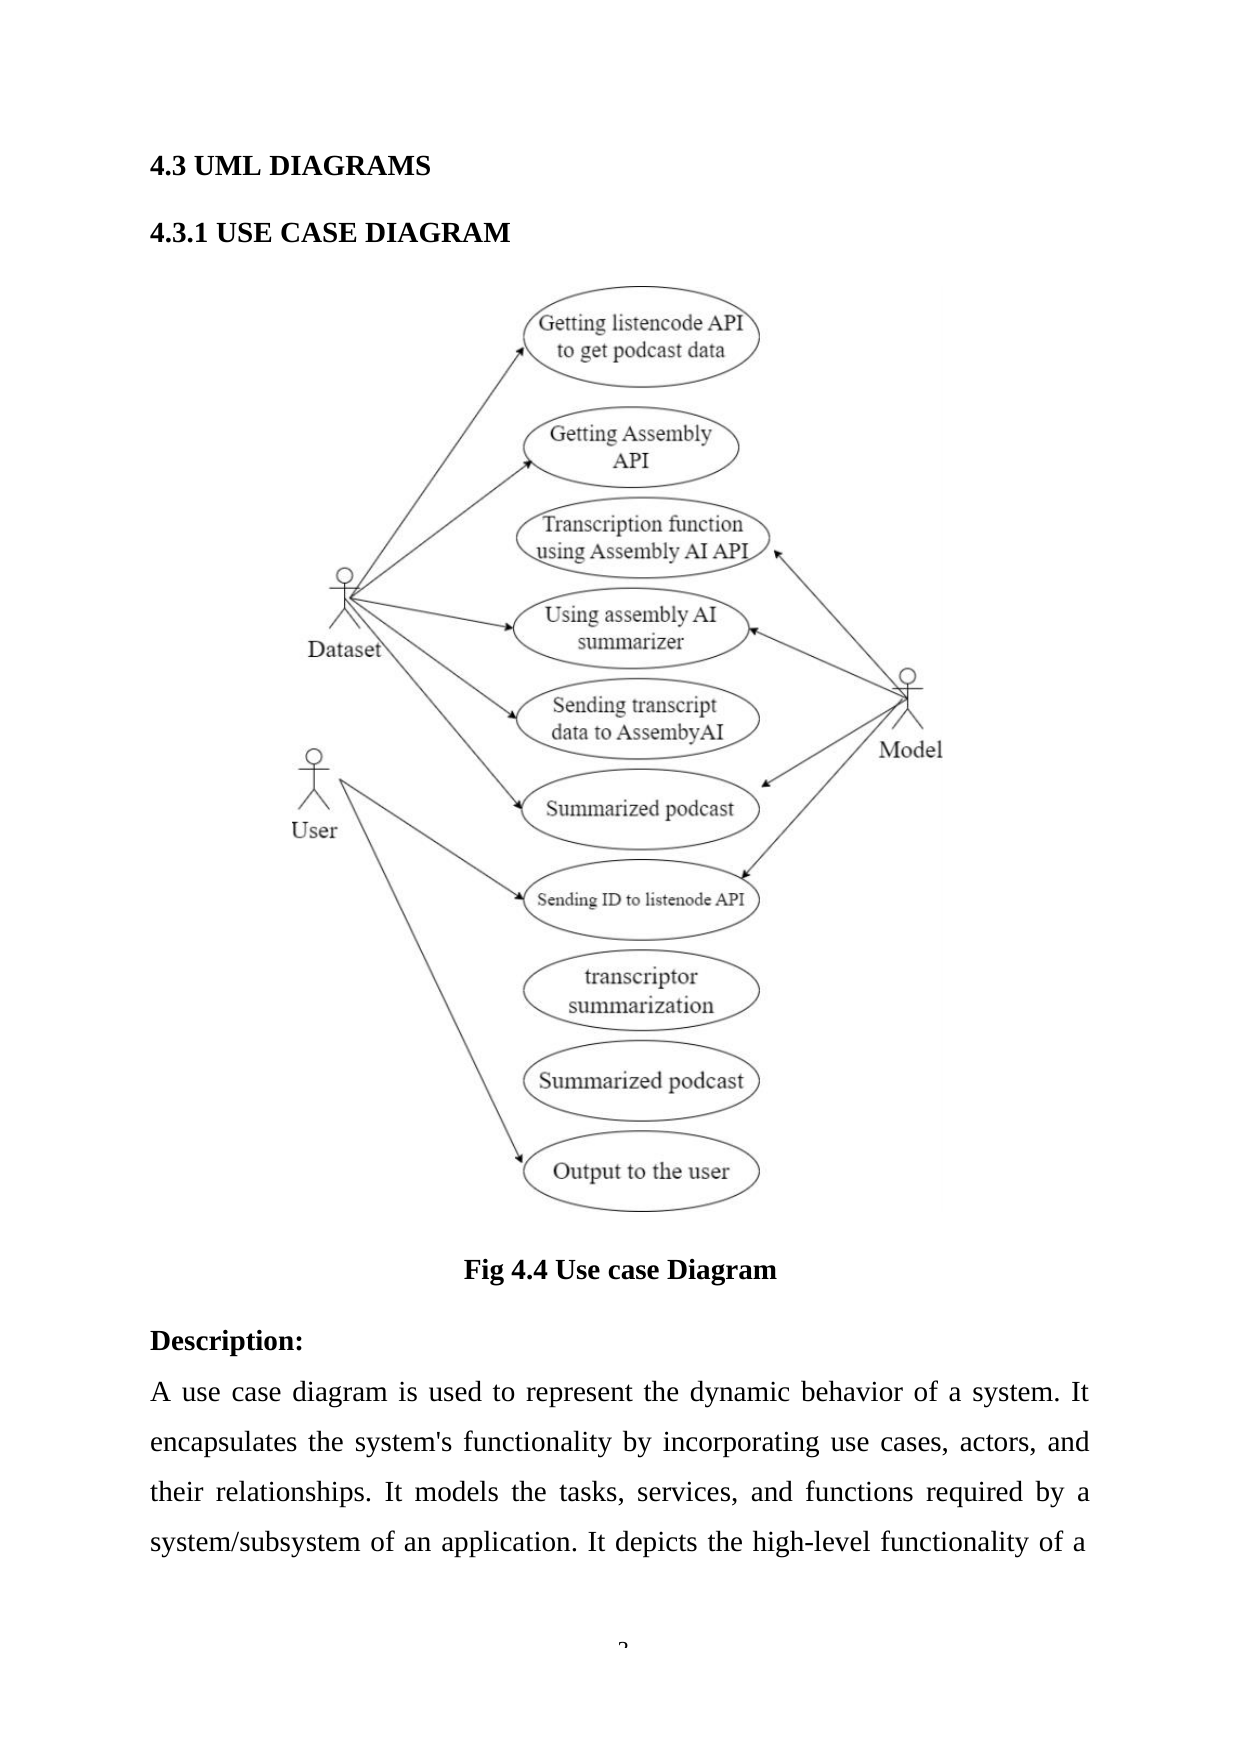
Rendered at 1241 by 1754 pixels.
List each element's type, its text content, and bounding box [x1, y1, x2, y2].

picture [292, 286, 943, 1212]
subtitle UML DIAGRAMS [150, 148, 1103, 182]
text Description: [150, 1323, 1103, 1357]
list USE CASE DIAGRAM [150, 215, 1103, 249]
text A use case diagram is used to represent the dynamic behavior of a system. It encapsulates the system's functionality by incorporating use cases, actors, and their relationships. It models the tasks, services, and functions required by a system/subsystem of an application. It depicts the high-level functionality of a [150, 1374, 1091, 1558]
subtitle Fig 4.4 Use case Diagram [267, 1252, 973, 1286]
